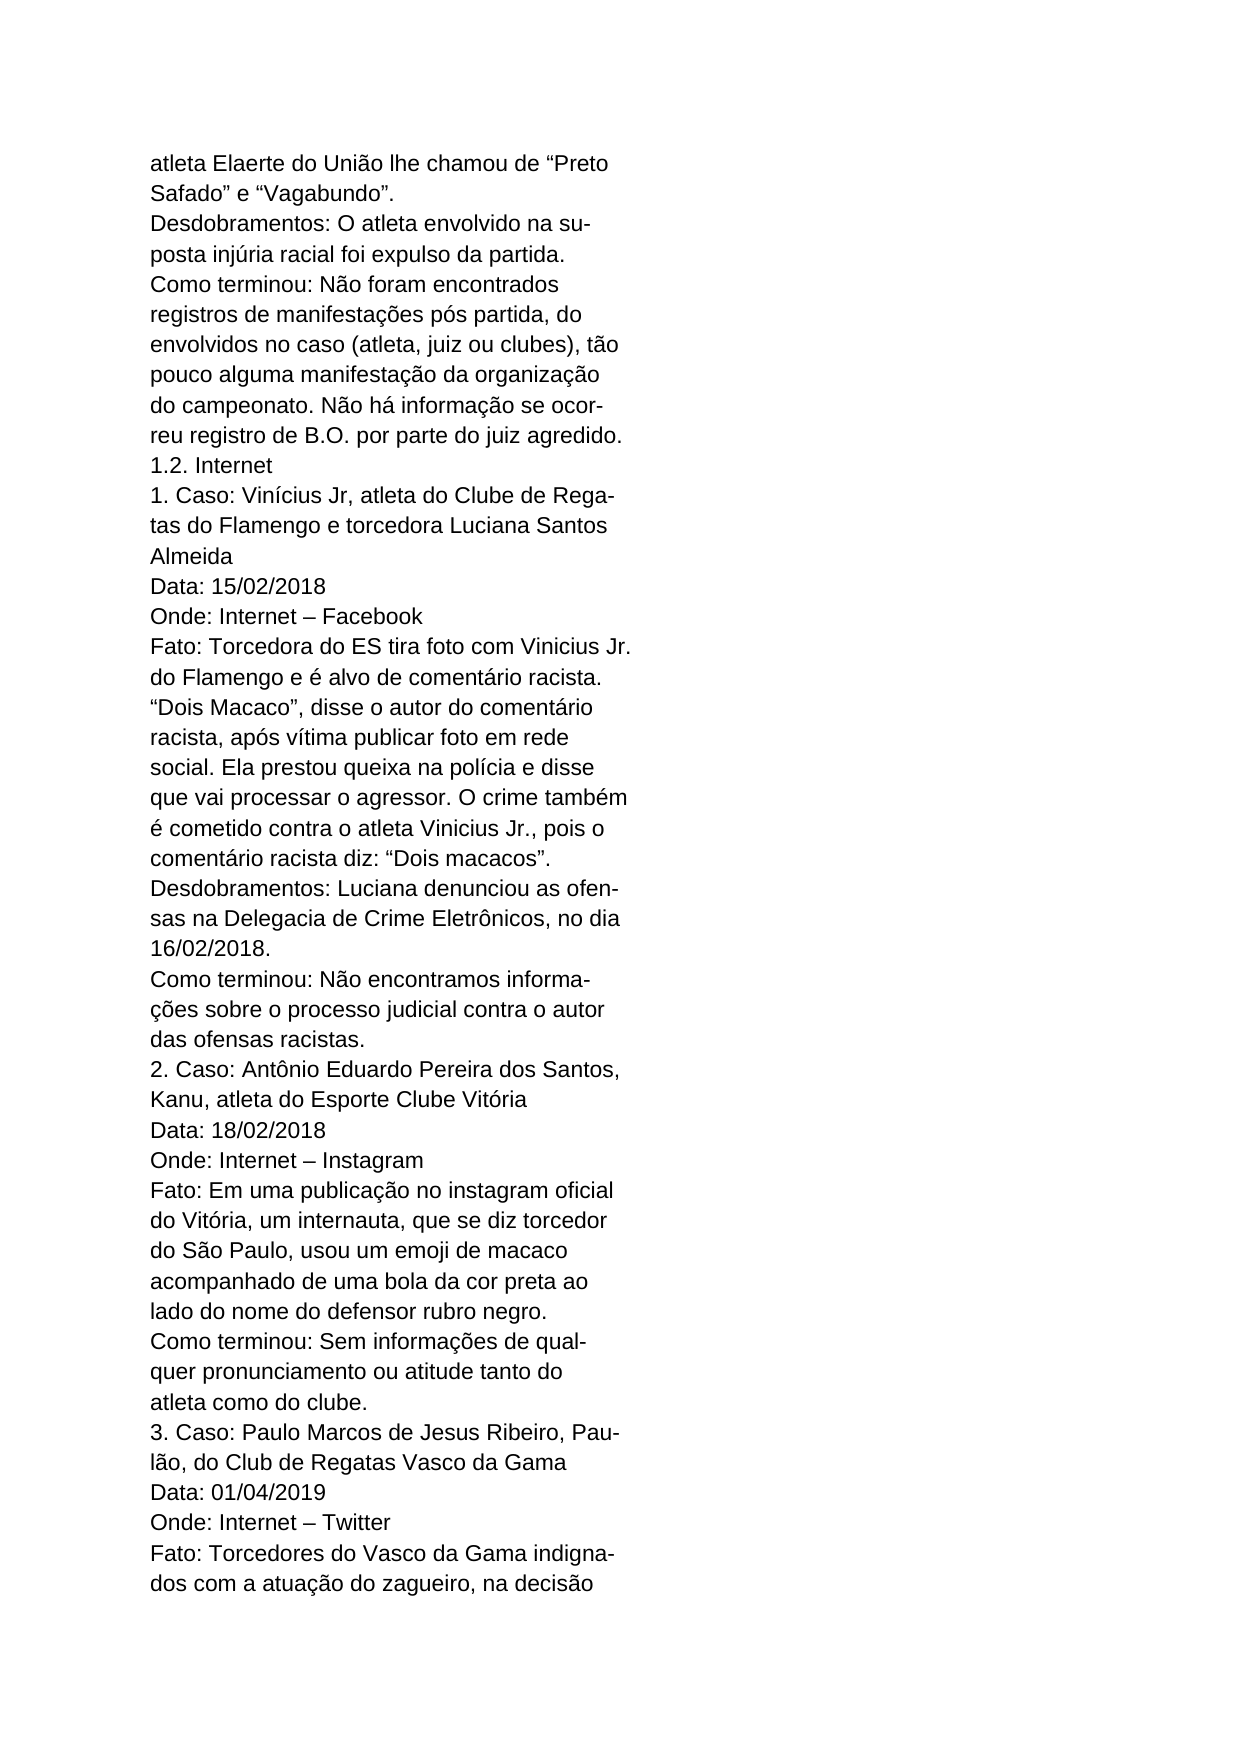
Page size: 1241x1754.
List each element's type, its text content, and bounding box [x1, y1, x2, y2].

text quer pronunciamento ou atitude tanto do [150, 1358, 1090, 1385]
text Data: 01/04/2019 [150, 1479, 1090, 1506]
text posta injúria racial foi expulso da partida. [150, 241, 1090, 267]
text Fato: Torcedora do ES tira foto com Vinicius Jr. [150, 633, 1090, 660]
text do São Paulo, usou um emoji de macaco [150, 1237, 1090, 1264]
text Onde: Internet – Twitter [150, 1509, 1090, 1536]
text 1. Caso: Vinícius Jr, atleta do Clube de Rega- [150, 482, 1090, 509]
text lão, do Club de Regatas Vasco da Gama [150, 1449, 1090, 1475]
text Onde: Internet – Instagram [150, 1147, 1090, 1173]
text Desdobramentos: Luciana denunciou as ofen- [150, 875, 1090, 901]
text “Dois Macaco”, disse o autor do comentário [150, 694, 1090, 720]
text Kanu, atleta do Esporte Clube Vitória [150, 1086, 1090, 1113]
text tas do Flamengo e torcedora Luciana Santos [150, 512, 1090, 539]
text pouco alguma manifestação da organização [150, 361, 1090, 388]
text que vai processar o agressor. O crime também [150, 784, 1090, 811]
text 2. Caso: Antônio Eduardo Pereira dos Santos, [150, 1056, 1090, 1083]
text Como terminou: Não encontramos informa- [150, 966, 1090, 992]
text social. Ela prestou queixa na polícia e disse [150, 754, 1090, 781]
text Desdobramentos: O atleta envolvido na su- [150, 210, 1090, 237]
text Onde: Internet – Facebook [150, 603, 1090, 629]
text reu registro de B.O. por parte do juiz agredido. [150, 422, 1090, 448]
text do Flamengo e é alvo de comentário racista. [150, 663, 1090, 690]
text registros de manifestações pós partida, do [150, 301, 1090, 327]
text 1.2. Internet [150, 452, 1090, 478]
text 3. Caso: Paulo Marcos de Jesus Ribeiro, Pau- [150, 1419, 1090, 1445]
text Data: 15/02/2018 [150, 573, 1090, 599]
text atleta Elaerte do União lhe chamou de “Preto [150, 150, 1090, 176]
text envolvidos no caso (atleta, juiz ou clubes), tão [150, 331, 1090, 358]
text do campeonato. Não há informação se ocor- [150, 392, 1090, 418]
text ções sobre o processo judicial contra o autor [150, 996, 1090, 1022]
text Almeida [150, 543, 1090, 569]
text Como terminou: Não foram encontrados [150, 271, 1090, 297]
text Fato: Torcedores do Vasco da Gama indigna- [150, 1539, 1090, 1566]
text atleta como do clube. [150, 1388, 1090, 1415]
text lado do nome do defensor rubro negro. [150, 1298, 1090, 1324]
text acompanhado de uma bola da cor preta ao [150, 1268, 1090, 1294]
text dos com a atuação do zagueiro, na decisão [150, 1570, 1090, 1596]
text é cometido contra o atleta Vinicius Jr., pois o [150, 814, 1090, 841]
text do Vitória, um internauta, que se diz torcedor [150, 1207, 1090, 1234]
text Fato: Em uma publicação no instagram oficial [150, 1177, 1090, 1203]
text Safado” e “Vagabundo”. [150, 180, 1090, 207]
text Como terminou: Sem informações de qual- [150, 1328, 1090, 1354]
text Data: 18/02/2018 [150, 1117, 1090, 1143]
text sas na Delegacia de Crime Eletrônicos, no dia [150, 905, 1090, 932]
text das ofensas racistas. [150, 1026, 1090, 1052]
text 16/02/2018. [150, 935, 1090, 962]
text comentário racista diz: “Dois macacos”. [150, 845, 1090, 871]
text racista, após vítima publicar foto em rede [150, 724, 1090, 750]
